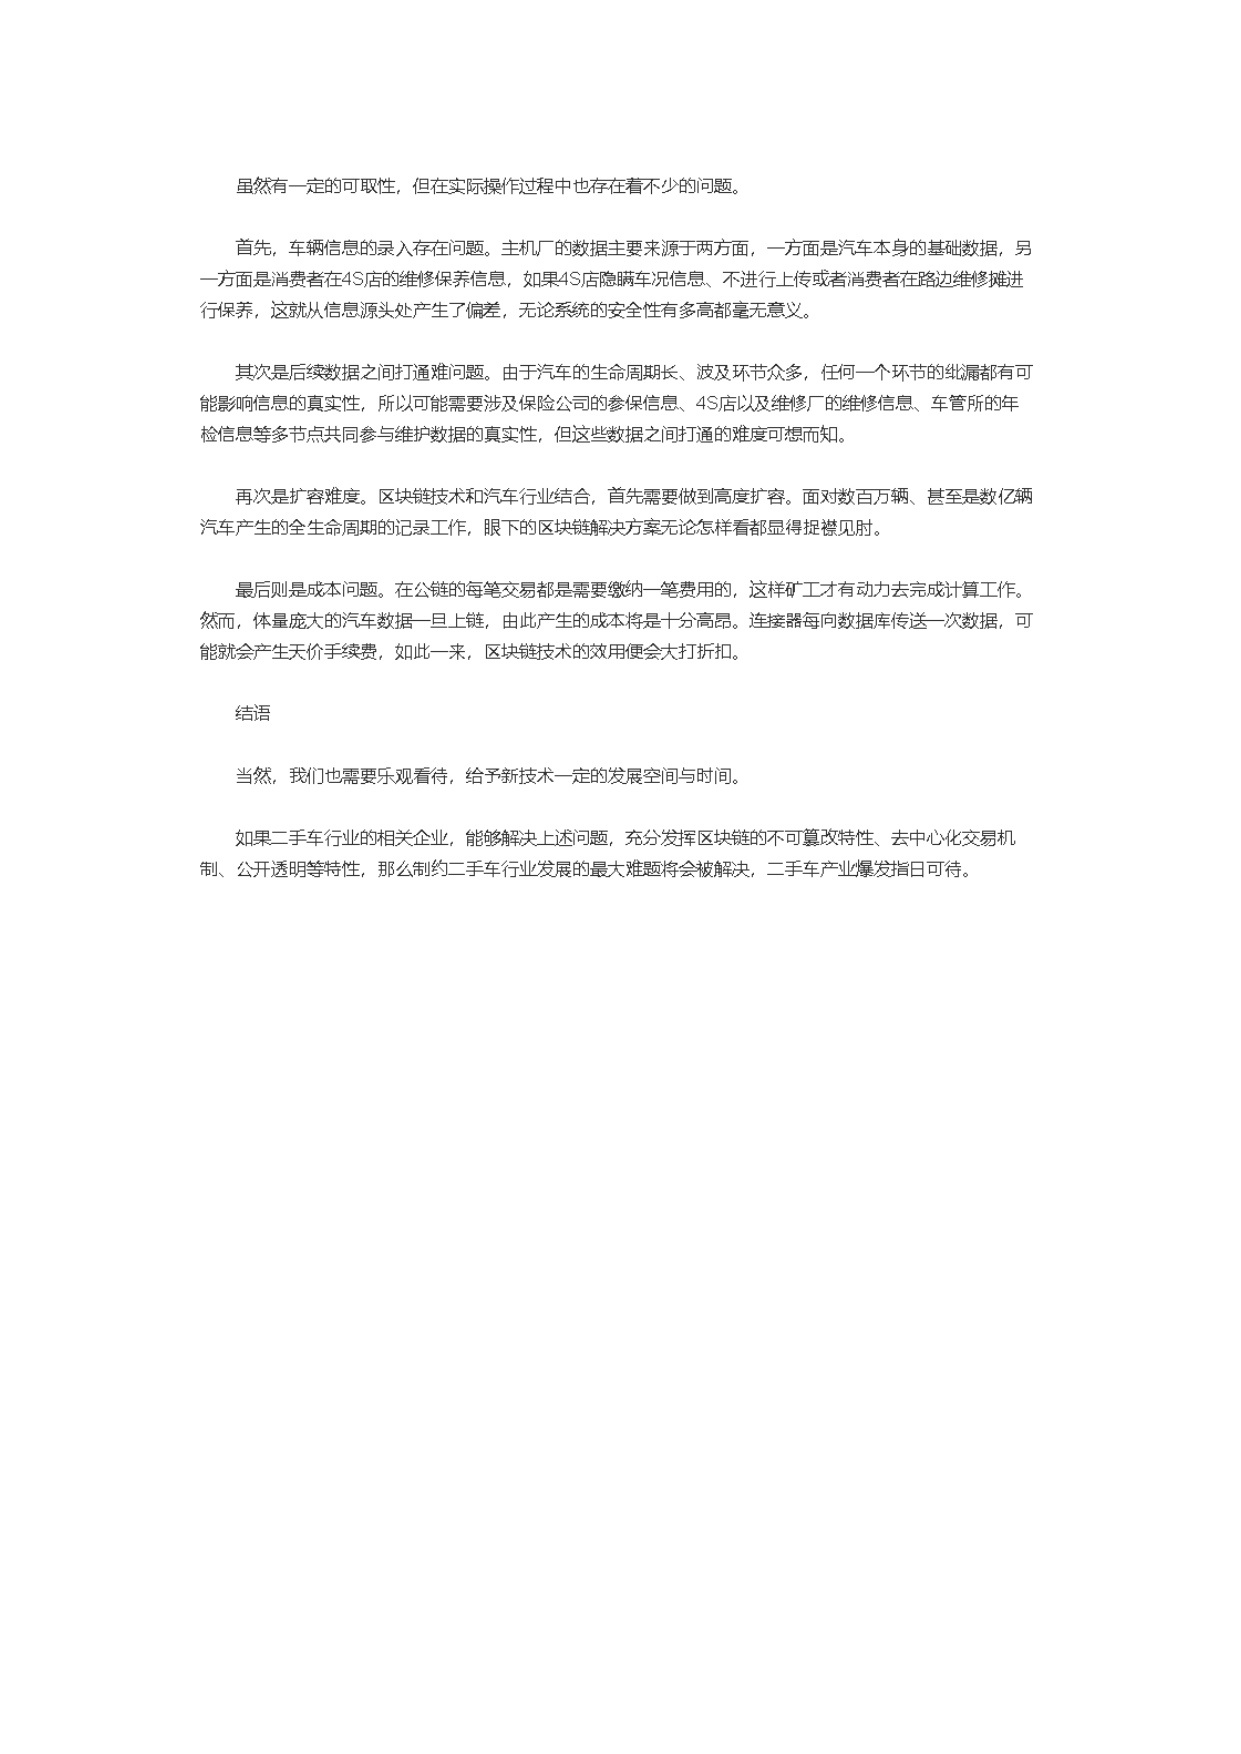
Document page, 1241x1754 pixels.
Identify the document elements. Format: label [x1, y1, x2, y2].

picture [187, 162, 1053, 885]
